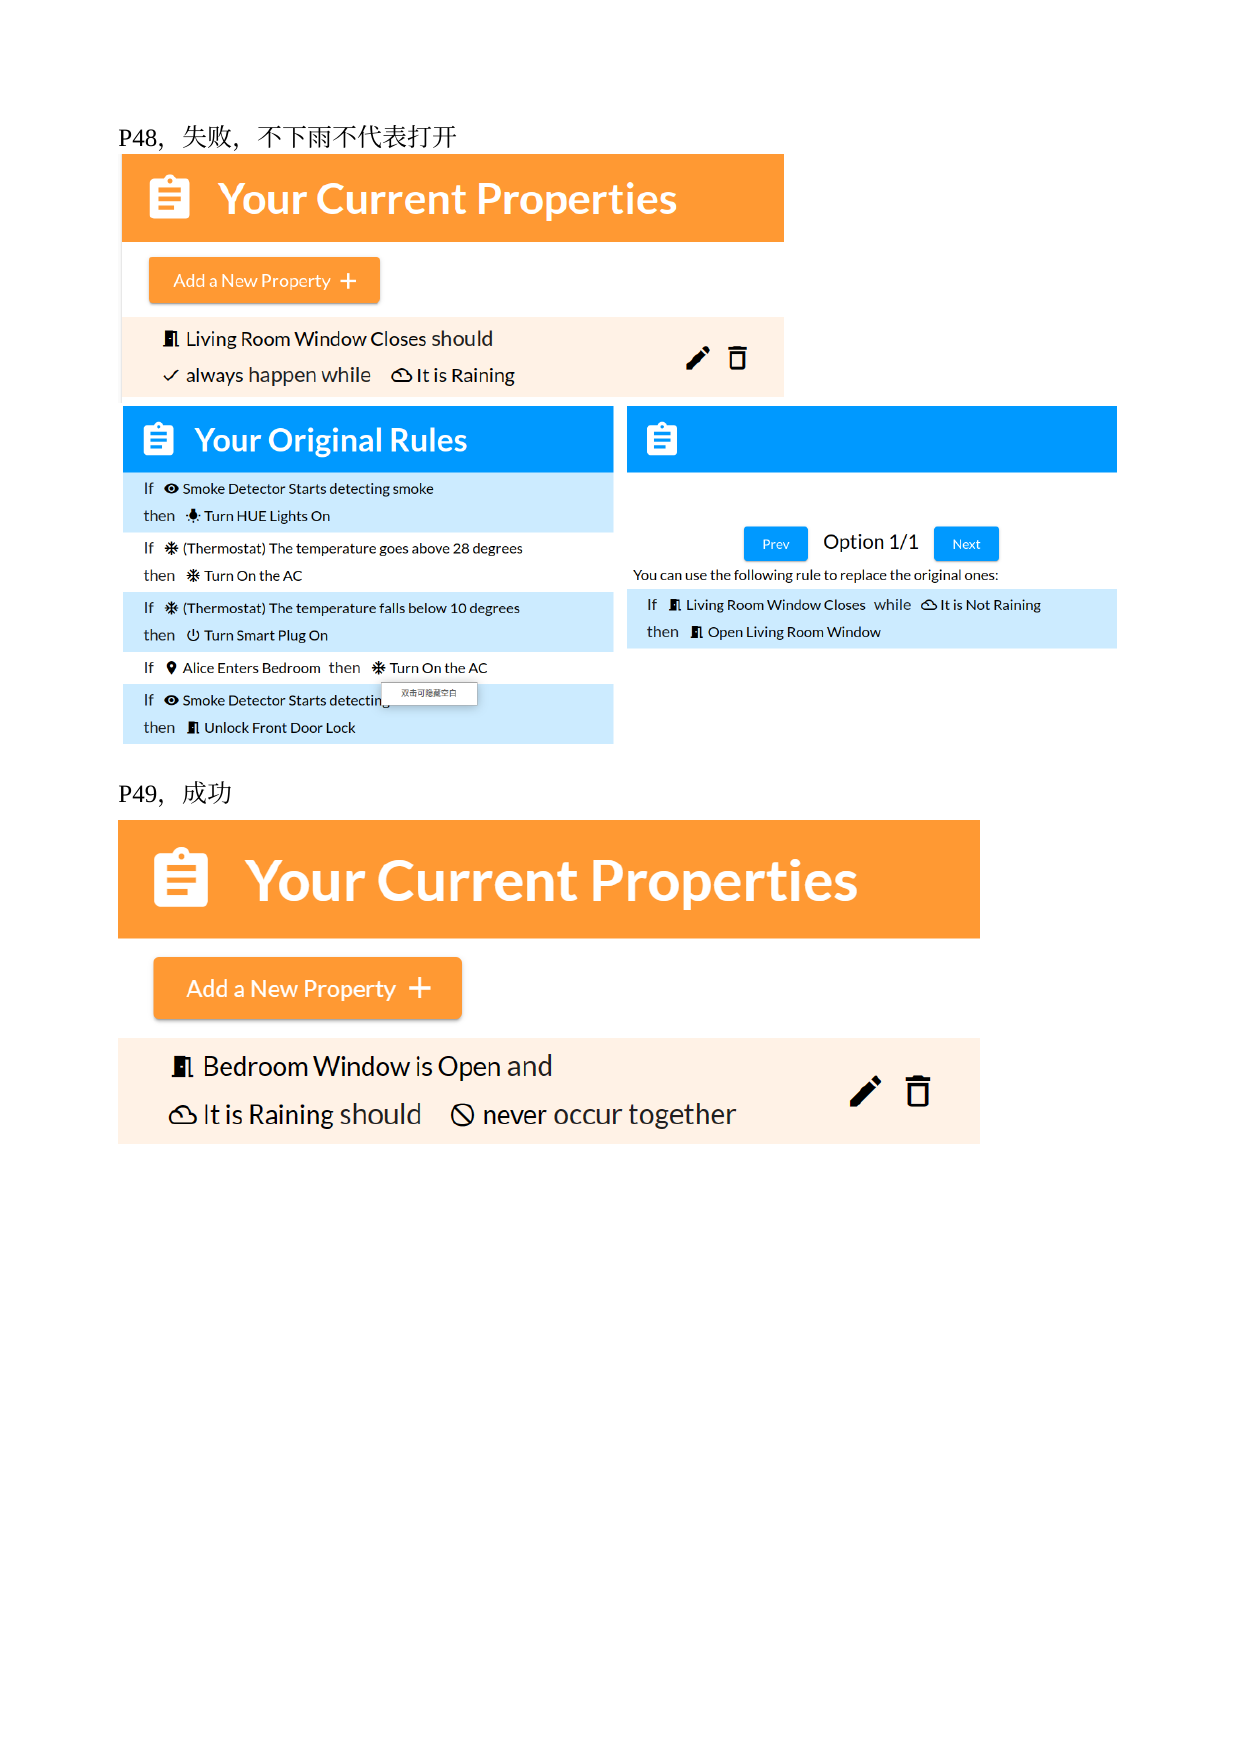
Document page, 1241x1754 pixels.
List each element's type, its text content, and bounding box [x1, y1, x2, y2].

text P49，成功 [118, 773, 1122, 809]
picture [118, 154, 1121, 745]
text P48，失败，不下雨不代表打开 [118, 118, 1122, 154]
picture [118, 809, 984, 1160]
